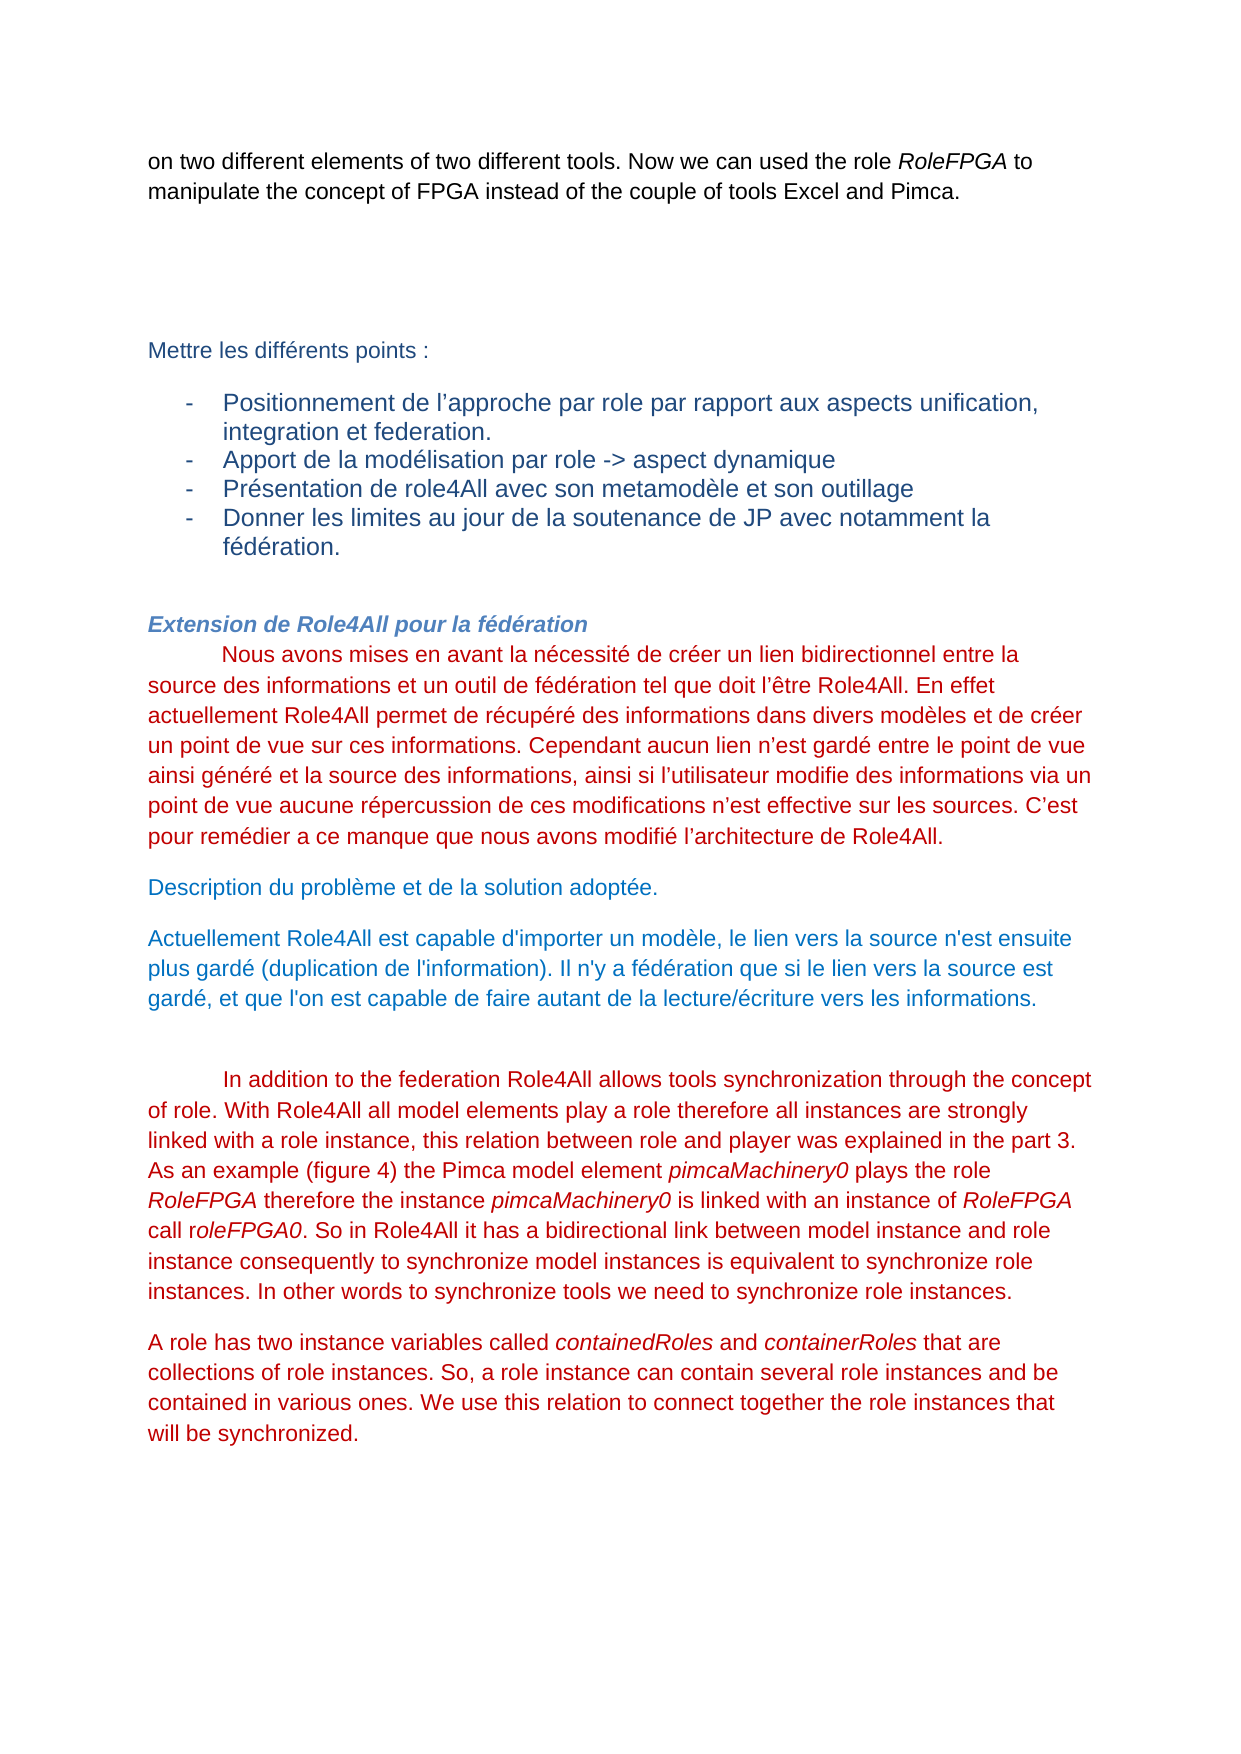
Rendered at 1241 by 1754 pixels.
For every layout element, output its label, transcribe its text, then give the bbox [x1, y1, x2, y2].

text In addition to the federation Role4All allows tools synchronization through the concept of role. With Role4All all model elements play a role therefore all instances are strongly linked with a role instance, this relation between role and player was explained in the part 3. As an example (figure 4) the Pimca model element pimcaMachinery0 plays the role RoleFPGA therefore the instance pimcaMachinery0 is linked with an instance of RoleFPGA call roleFPGA0. So in Role4All it has a bidirectional link between model instance and role instance consequently to synchronize model instances is equivalent to synchronize role instances. In other words to synchronize tools we need to synchronize role instances. [148, 1066, 1093, 1304]
text Nous avons mises en avant la nécessité de créer un lien bidirectionnel entre la source des informations et un outil de fédération tel que doit l’être Role4All. En effet actuellement Role4All permet de récupéré des informations dans divers modèles et de créer un point de vue sur ces informations. Cependant aucun lien n’est gardé entre le point de vue ainsi généré et la source des informations, ainsi si l’utilisateur modifie des informations via un point de vue aucune répercussion de ces modifications n’est effective sur les sources. C’est pour remédier a ce manque que nous avons modifié l’architecture de Role4All. [148, 641, 1093, 849]
text Mettre les différents points : [148, 337, 1093, 363]
list Présentation de role4All avec son metamodèle et son outillage [185, 474, 1093, 503]
text Actuellement Role4All est capable d'importer un modèle, le lien vers la source n'est ensuite plus gardé (duplication de l'information). Il n'y a fédération que si le lien vers la source est gardé, et que l'on est capable de faire autant de la lecture/écriture vers les informations. [148, 925, 1093, 1012]
list Donner les limites au jour de la soutenance de JP avec notamment la fédération. [185, 503, 1093, 560]
subtitle Extension de Role4All pour la fédération [148, 611, 1093, 638]
list Apport de la modélisation par role -> aspect dynamique [185, 445, 1093, 474]
text Description du problème et de la solution adoptée. [148, 874, 1093, 900]
list Positionnement de l’approche par role par rapport aux aspects unification, integration et federation. [185, 388, 1093, 445]
